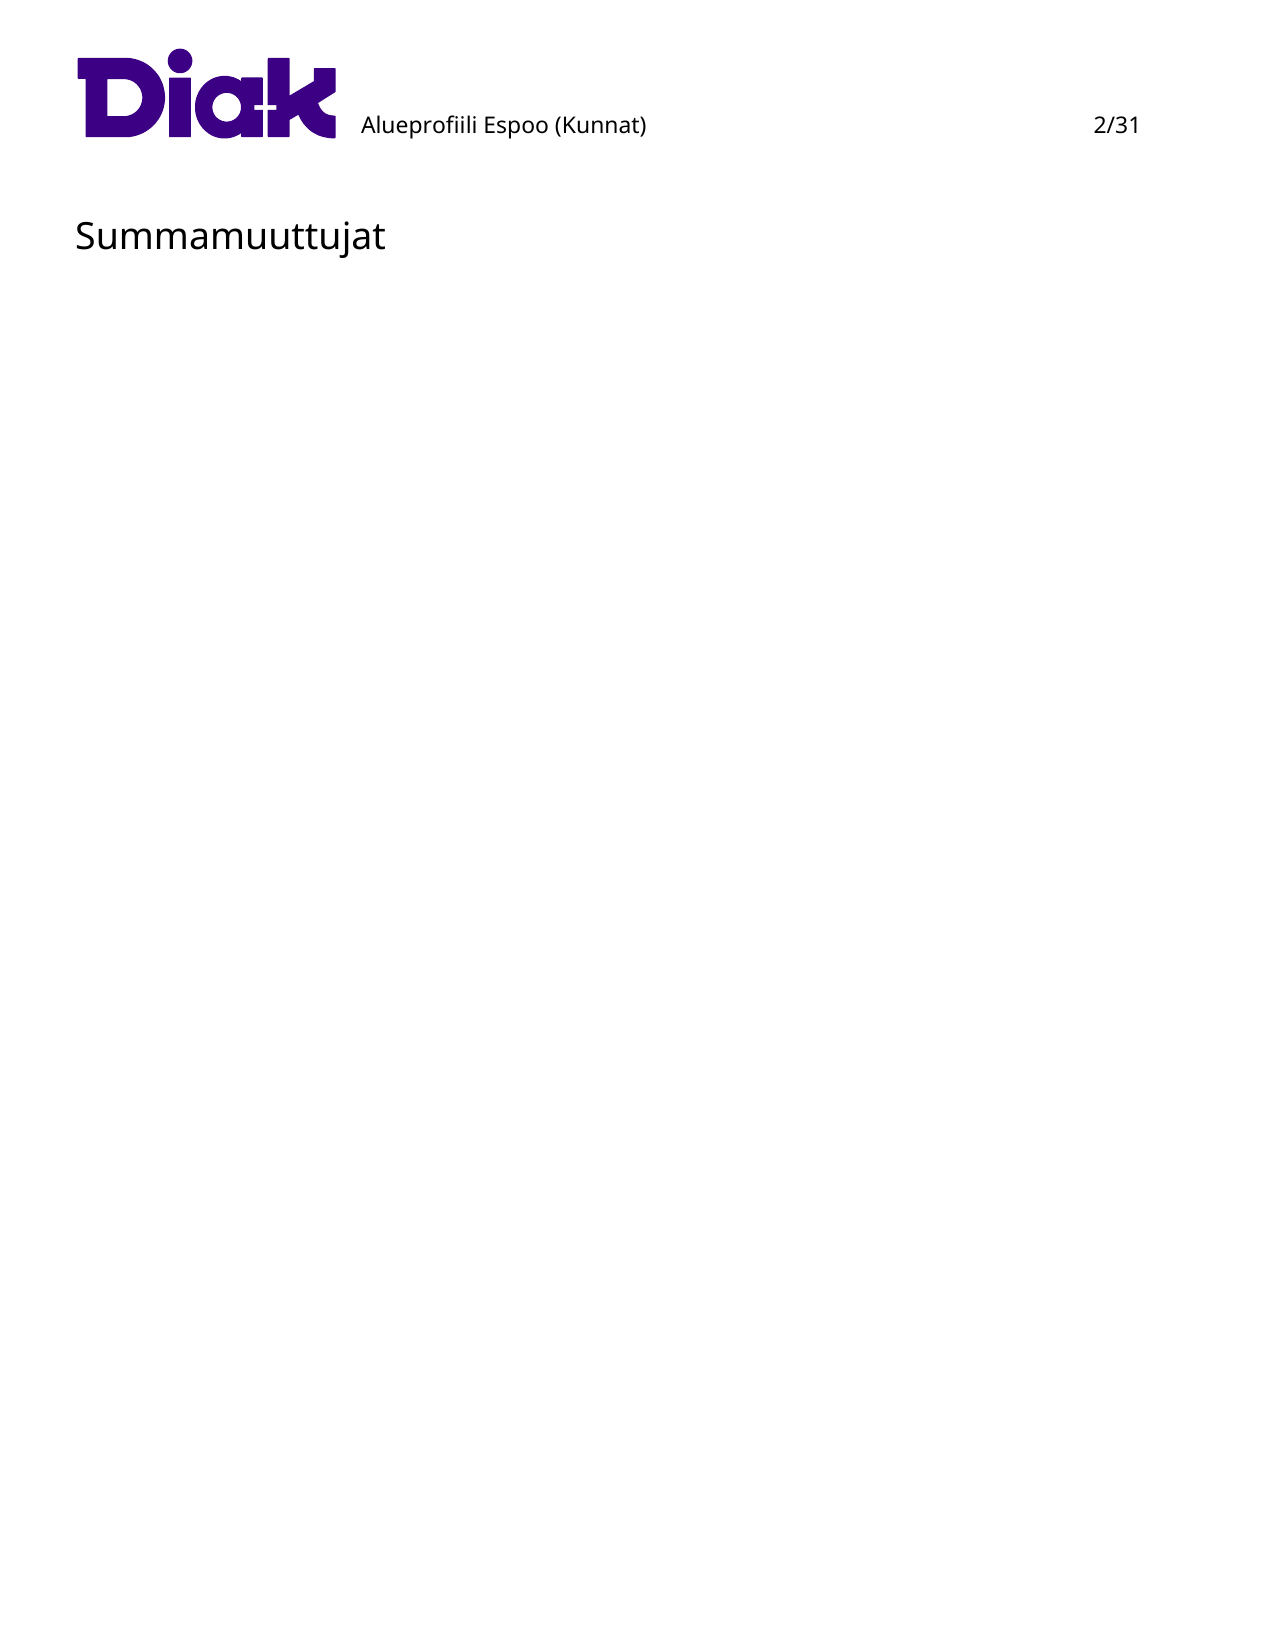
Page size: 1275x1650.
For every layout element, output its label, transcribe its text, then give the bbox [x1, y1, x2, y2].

subtitle Summamuuttujat [75, 209, 1200, 261]
